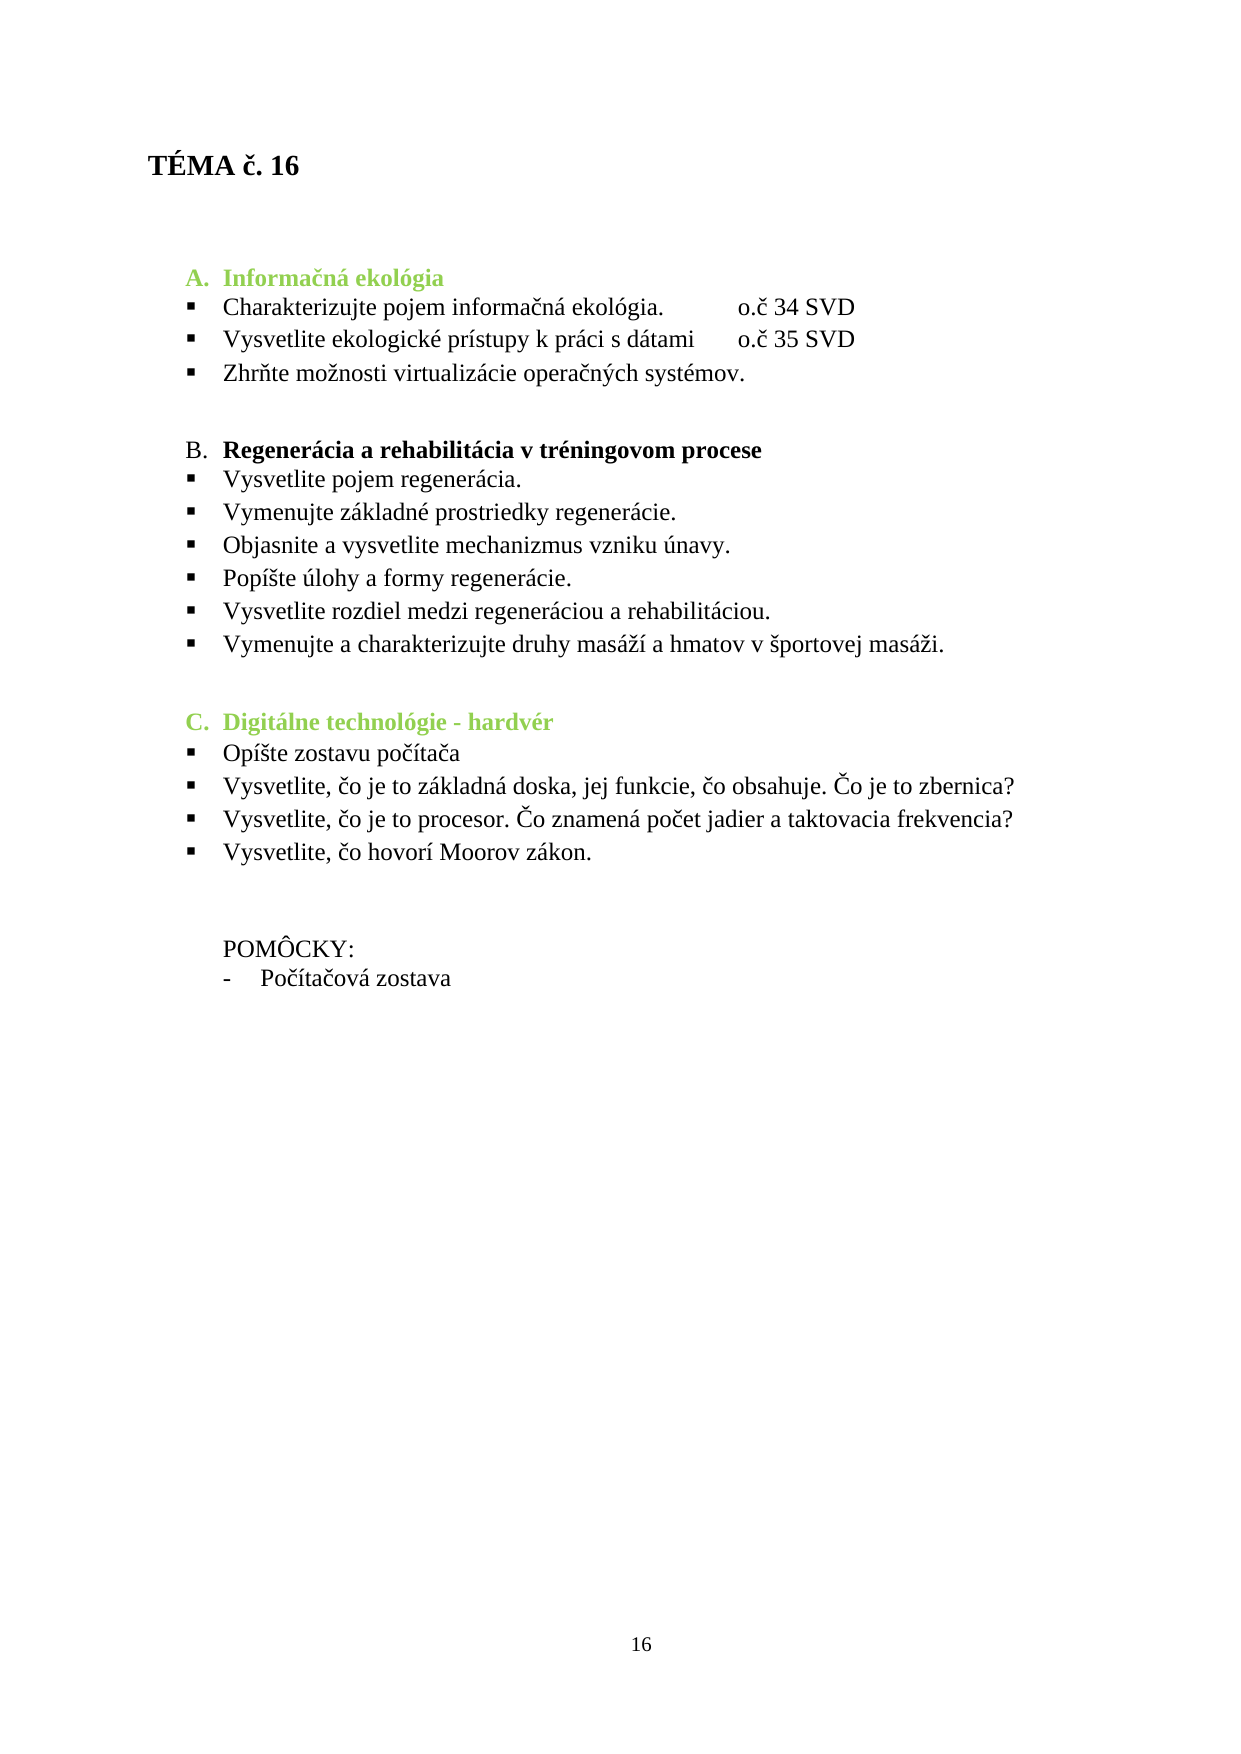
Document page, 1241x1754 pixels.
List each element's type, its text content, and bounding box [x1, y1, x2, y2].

list Vymenujte základné prostriedky regenerácie. [185, 497, 1134, 526]
list Pomôcky: [223, 934, 1134, 963]
list Vysvetlite, čo je to procesor. Čo znamená počet jadier a taktovacia frekvencia? [185, 804, 1134, 833]
list Popíšte úlohy a formy regenerácie. [185, 563, 1134, 592]
list Opíšte zostavu počítača [185, 738, 1134, 767]
list Objasnite a vysvetlite mechanizmus vzniku únavy. [185, 530, 1134, 559]
list Zhrňte možnosti virtualizácie operačných systémov. [185, 358, 1134, 386]
list Vysvetlite rozdiel medzi regeneráciou a rehabilitáciou. [185, 596, 1134, 625]
list Vysvetlite, čo hovorí Moorov zákon. [185, 837, 1134, 866]
list Vymenujte a charakterizujte druhy masáží a hmatov v športovej masáži. [185, 629, 1134, 658]
list Vysvetlite pojem regenerácia. [185, 464, 1134, 493]
list Vysvetlite ekologické prístupy k práci s dátami o.č 35 SVD [185, 324, 1134, 353]
list Charakterizujte pojem informačná ekológia. o.č 34 SVD [185, 292, 1134, 320]
list Vysvetlite, čo je to základná doska, jej funkcie, čo obsahuje. Čo je to zbernica? [185, 771, 1134, 800]
list Počítačová zostava [223, 963, 1134, 991]
text Téma č. 16 [148, 148, 1134, 181]
list Informačná ekológia [185, 263, 1134, 292]
list Regenerácia a rehabilitácia v tréningovom procese [185, 436, 1134, 464]
list Digitálne technológie - hardvér [185, 707, 1134, 736]
